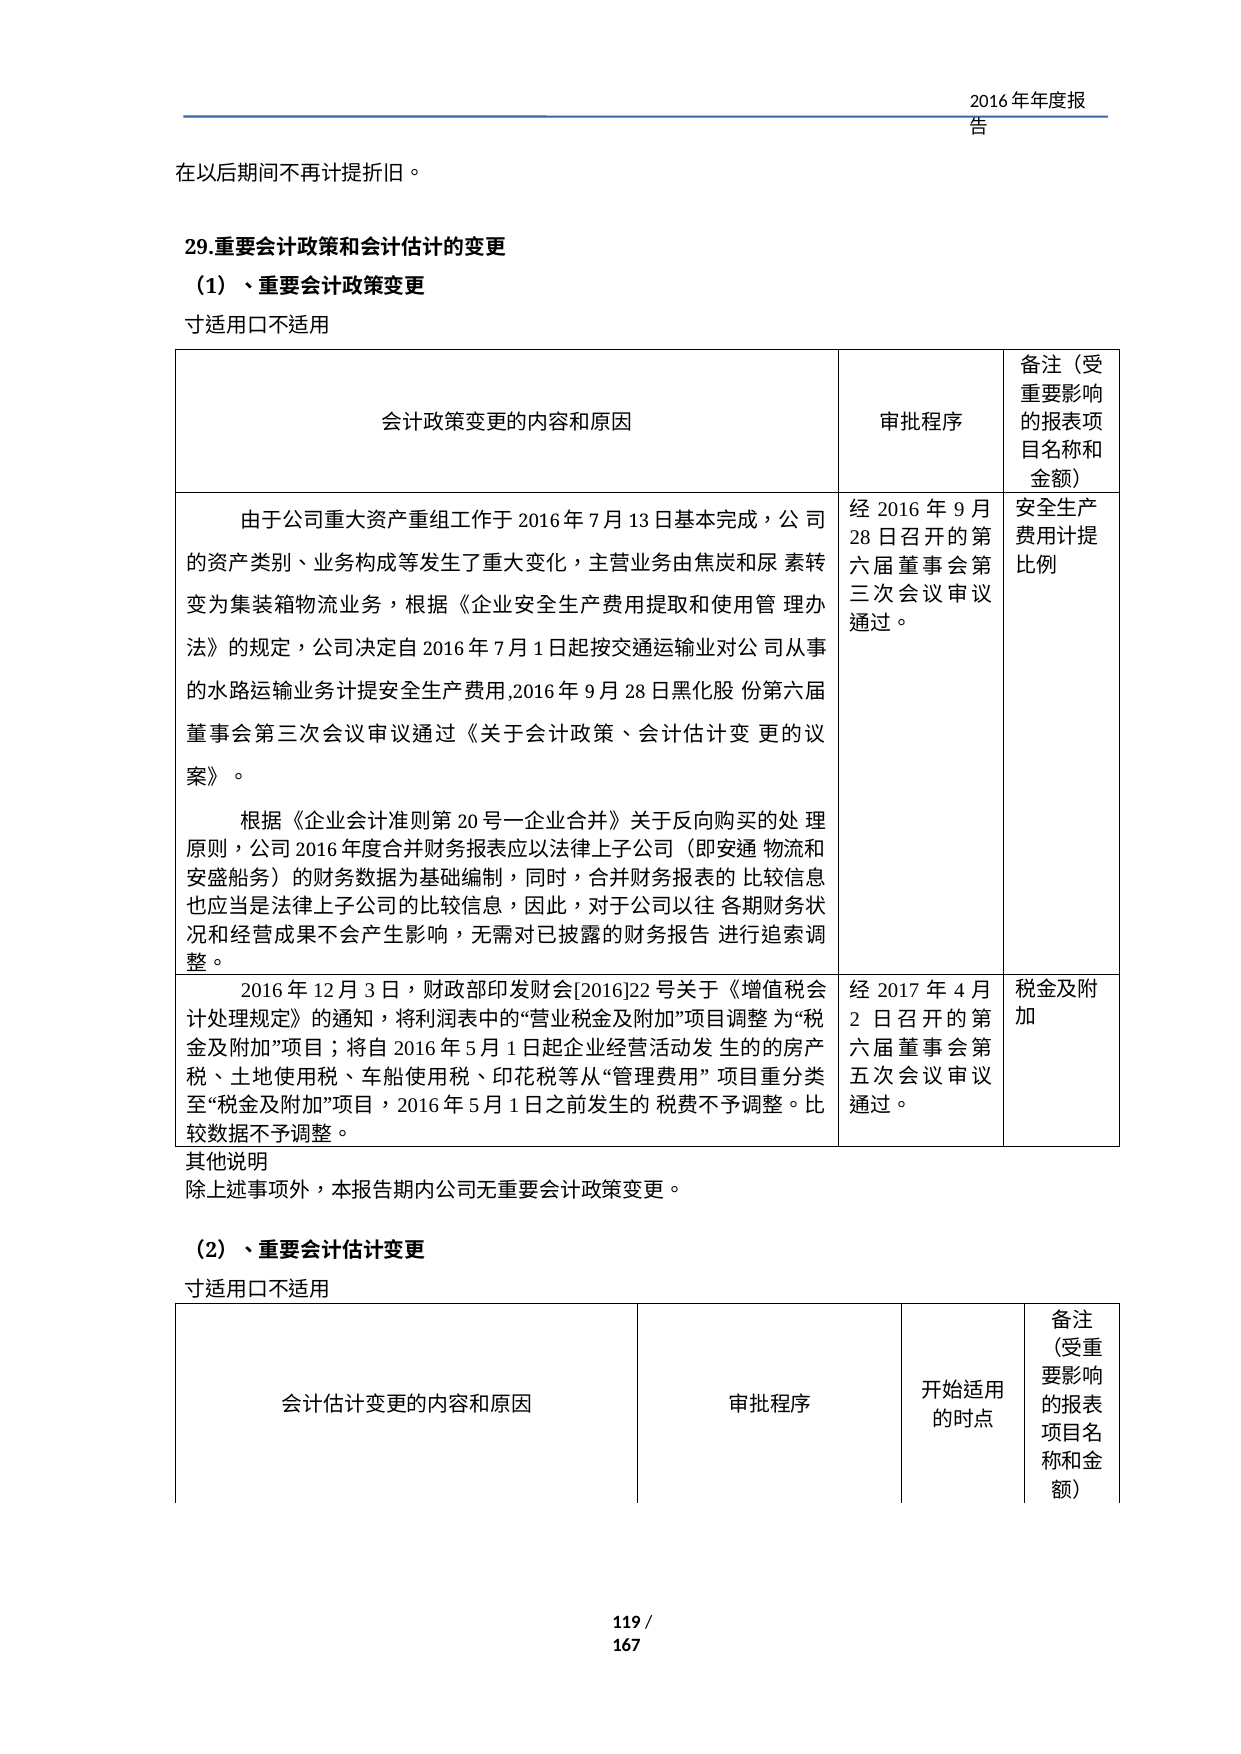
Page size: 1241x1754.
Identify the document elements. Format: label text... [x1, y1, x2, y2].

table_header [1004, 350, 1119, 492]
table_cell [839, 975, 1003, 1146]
text 寸适用口不适用 [184, 310, 1119, 338]
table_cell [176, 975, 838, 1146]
text 寸适用口不适用 [184, 1274, 1119, 1302]
text 29.重要会计政策和会计估计的变更 [184, 232, 1119, 261]
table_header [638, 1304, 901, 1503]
text 其他说明 [185, 1147, 1119, 1175]
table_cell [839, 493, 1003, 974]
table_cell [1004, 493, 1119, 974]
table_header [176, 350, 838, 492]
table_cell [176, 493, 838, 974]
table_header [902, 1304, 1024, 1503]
text 除上述事项外，本报告期内公司无重要会计政策变更。 [185, 1175, 1119, 1204]
text （1）、重要会计政策变更 [184, 271, 1119, 300]
text （2）、重要会计估计变更 [184, 1235, 1119, 1263]
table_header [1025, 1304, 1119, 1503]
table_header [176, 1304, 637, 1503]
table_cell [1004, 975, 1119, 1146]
text 在以后期间不再计提折旧。 [175, 158, 1119, 187]
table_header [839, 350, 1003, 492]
